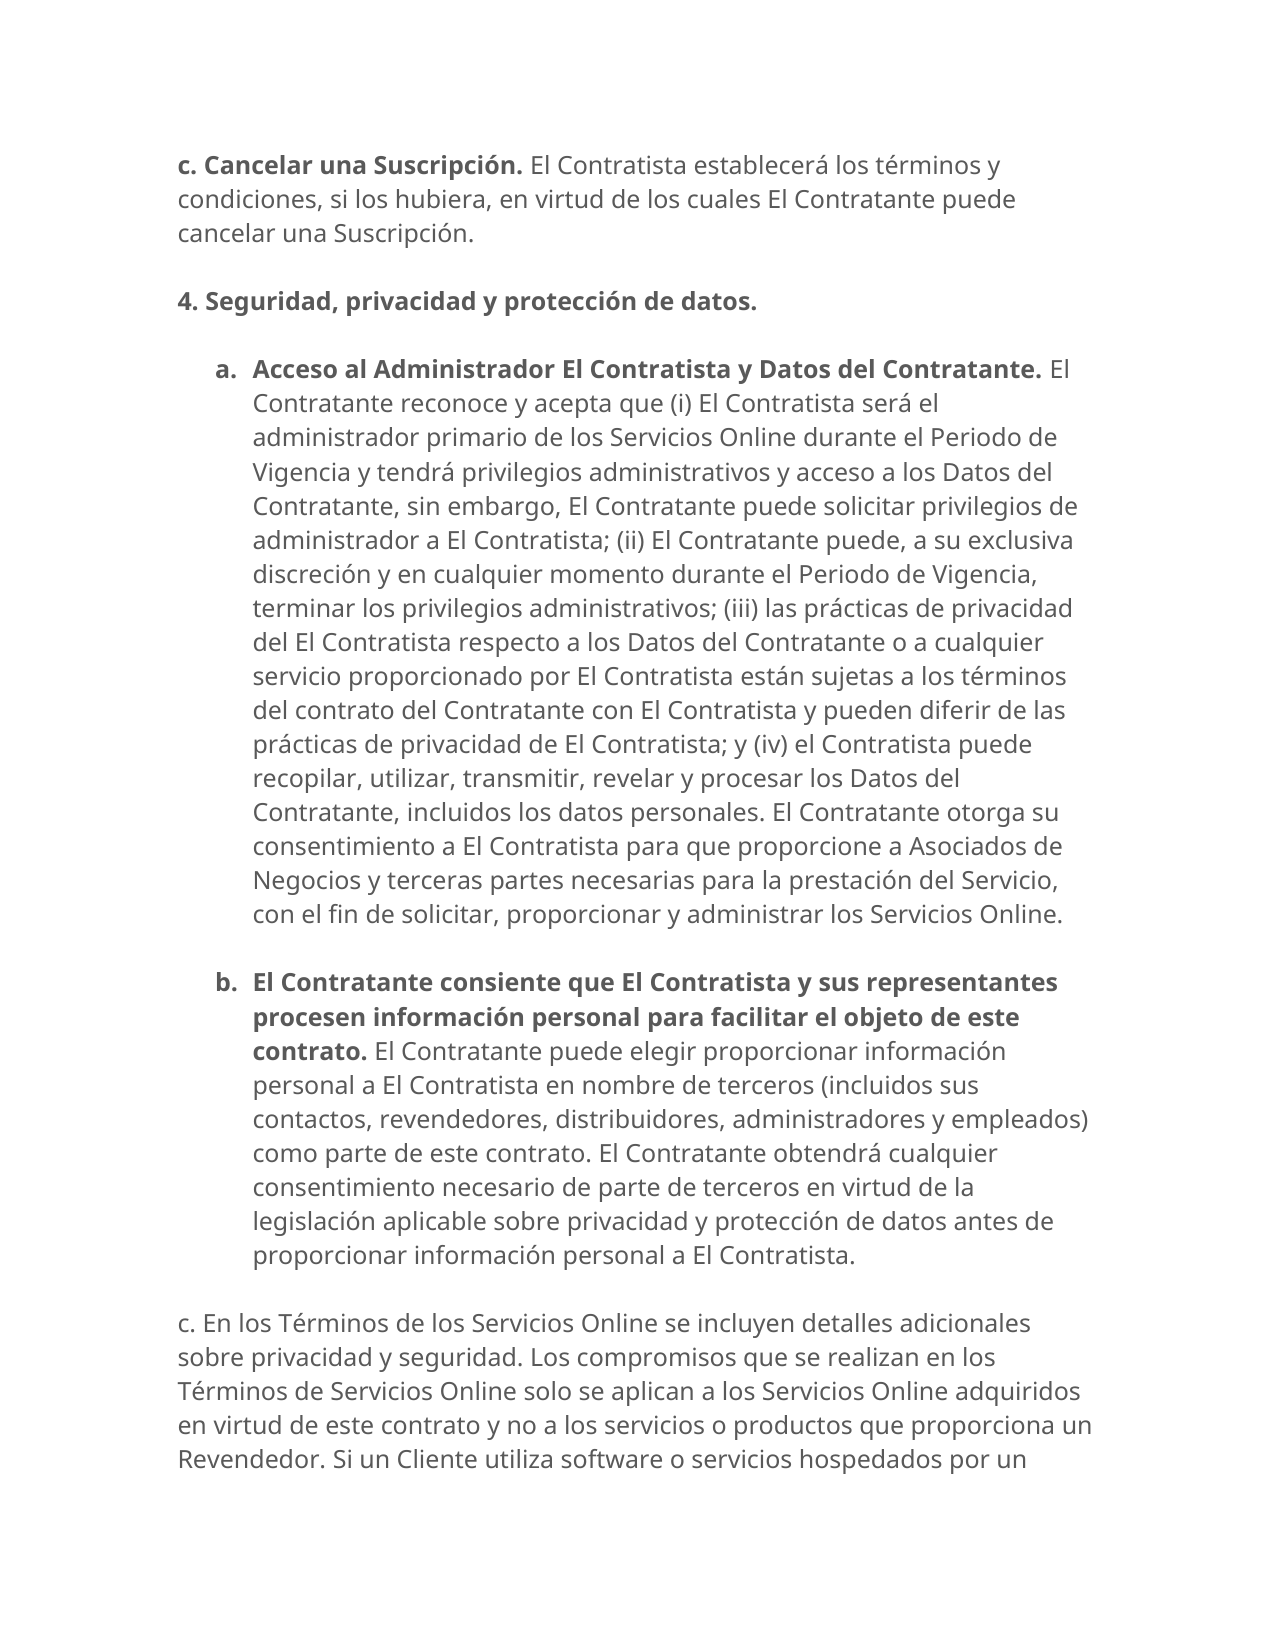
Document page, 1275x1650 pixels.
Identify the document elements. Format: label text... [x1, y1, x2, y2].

text c. Cancelar una Suscripción. El Contratista establecerá los términos y condiciones, si los hubiera, en virtud de los cuales El Contratante puede cancelar una Suscripción. [177, 148, 1098, 250]
list El Contratante consiente que El Contratista y sus representantes procesen información personal para facilitar el objeto de este contrato. El Contratante puede elegir proporcionar información personal a El Contratista en nombre de terceros (incluidos sus contactos, revendedores, distribuidores, administradores y empleados) como parte de este contrato. El Contratante obtendrá cualquier consentimiento necesario de parte de terceros en virtud de la legislación aplicable sobre privacidad y protección de datos antes de proporcionar información personal a El Contratista. [215, 965, 1098, 1272]
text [177, 1306, 1098, 1476]
text 4. Seguridad, privacidad y protección de datos. [177, 284, 1098, 318]
list Acceso al Administrador El Contratista y Datos del Contratante. El Contratante reconoce y acepta que (i) El Contratista será el administrador primario de los Servicios Online durante el Periodo de Vigencia y tendrá privilegios administrativos y acceso a los Datos del Contratante, sin embargo, El Contratante puede solicitar privilegios de administrador a El Contratista; (ii) El Contratante puede, a su exclusiva discreción y en cualquier momento durante el Periodo de Vigencia, terminar los privilegios administrativos; (iii) las prácticas de privacidad del El Contratista respecto a los Datos del Contratante o a cualquier servicio proporcionado por El Contratista están sujetas a los términos del contrato del Contratante con El Contratista y pueden diferir de las prácticas de privacidad de El Contratista; y (iv) el Contratista puede recopilar, utilizar, transmitir, revelar y procesar los Datos del Contratante, incluidos los datos personales. El Contratante otorga su consentimiento a El Contratista para que proporcione a Asociados de Negocios y terceras partes necesarias para la prestación del Servicio, con el fin de solicitar, proporcionar y administrar los Servicios Online. [215, 352, 1098, 931]
